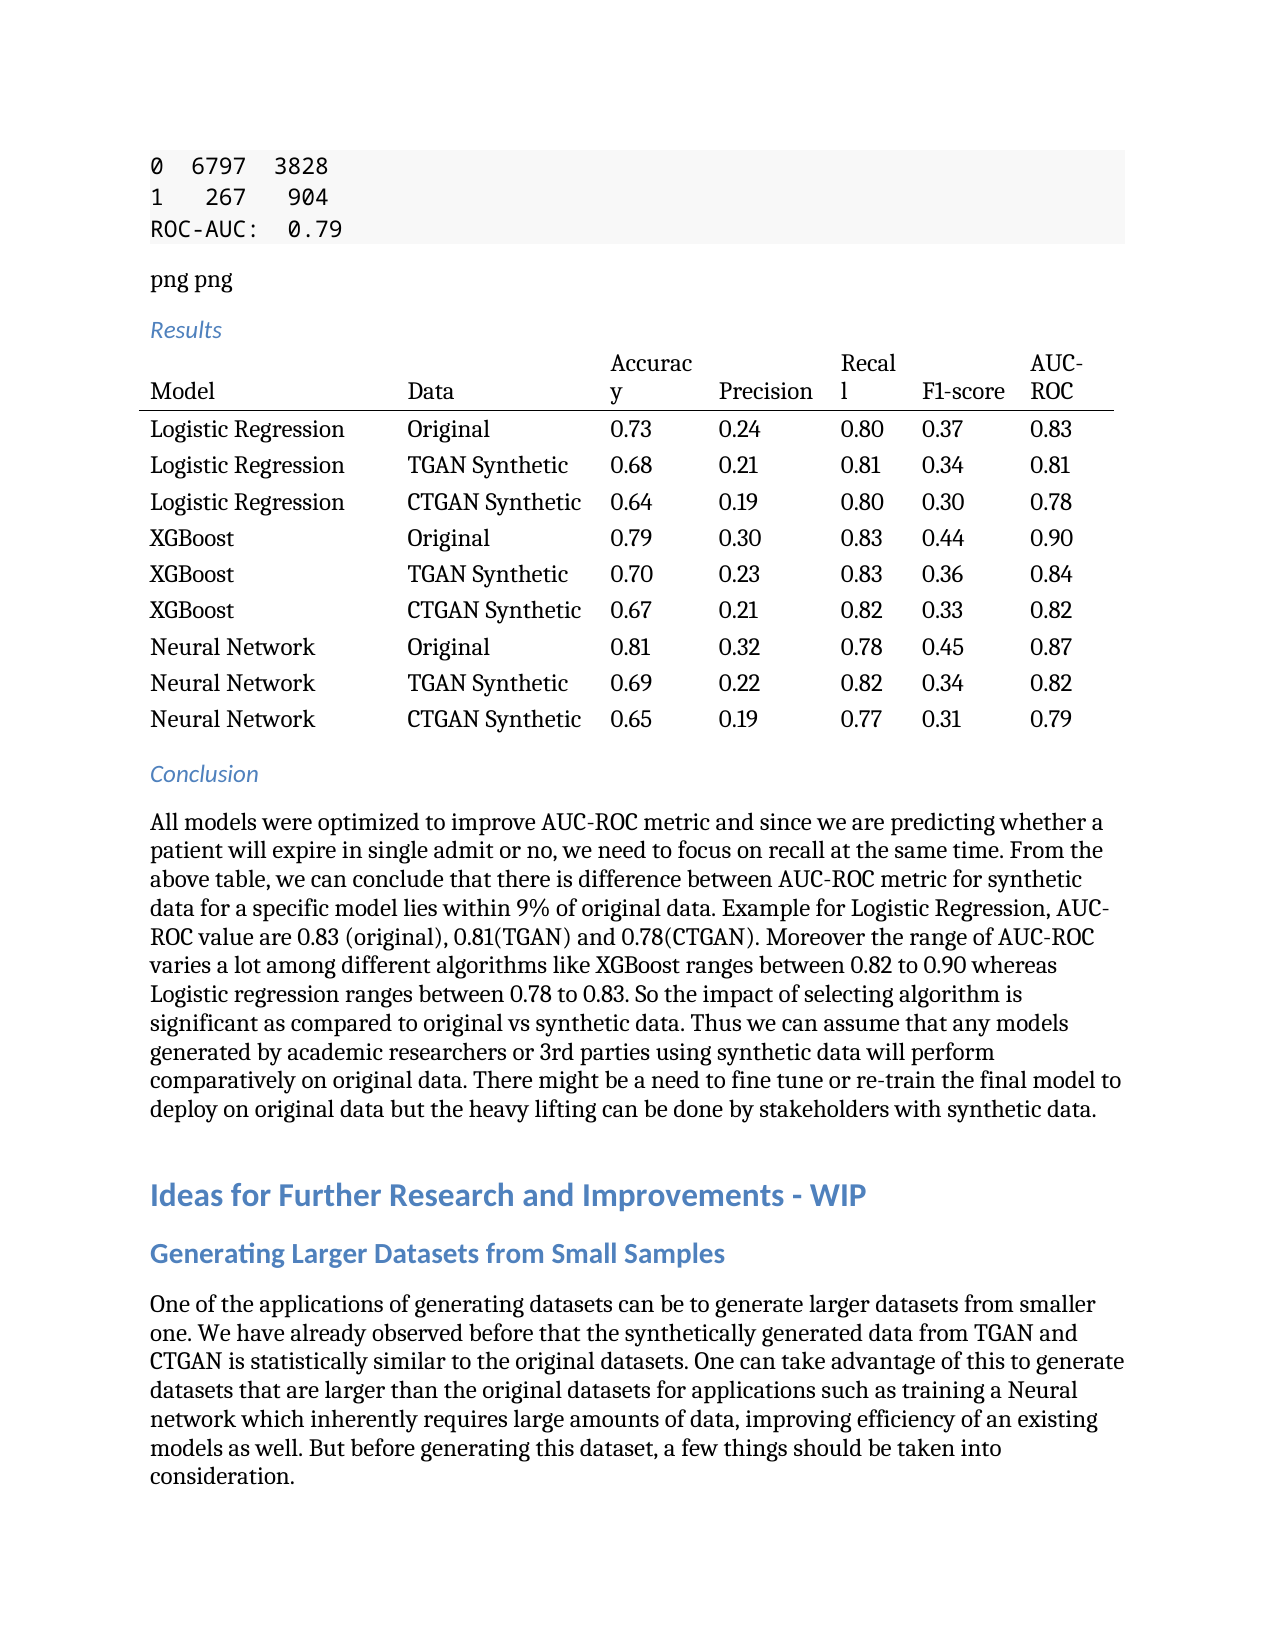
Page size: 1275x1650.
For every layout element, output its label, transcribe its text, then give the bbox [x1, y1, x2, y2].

table_cell Original [396, 411, 599, 447]
table_cell 0.73 [599, 411, 707, 447]
table_cell 0.79 [599, 520, 707, 556]
table_cell 0.45 [911, 629, 1019, 665]
table_cell TGAN Synthetic [396, 556, 599, 592]
table_cell CTGAN Synthetic [396, 701, 599, 737]
subtitle Generating Larger Datasets from Small Samples [150, 1235, 1125, 1271]
table_cell 0.67 [599, 593, 707, 629]
table_cell Logistic Regression [139, 411, 396, 447]
table_cell 0.83 [829, 556, 911, 592]
text One of the applications of generating datasets can be to generate larger datasets from smaller one. We have already observed before that the synthetically generated data from TGAN and CTGAN is statistically similar to the original datasets. One can take advantage of this to generate datasets that are larger than the original datasets for applications such as training a Neural network which inherently requires large amounts of data, improving efficiency of an existing models as well. But before generating this dataset, a few things should be taken into consideration. [150, 1290, 1125, 1491]
table_cell XGBoost [139, 593, 396, 629]
subtitle Ideas for Further Research and Improvements - WIP [150, 1174, 1125, 1214]
table_header AUC-ROC [1019, 345, 1114, 410]
table_cell 0.82 [1019, 665, 1114, 701]
table_cell 0.83 [829, 520, 911, 556]
table_cell TGAN Synthetic [396, 448, 599, 484]
table_cell Neural Network [139, 701, 396, 737]
table_cell Logistic Regression [139, 448, 396, 484]
table_cell 0.30 [708, 520, 829, 556]
table_cell Neural Network [139, 665, 396, 701]
table_cell Original [396, 629, 599, 665]
table_cell 0.87 [1019, 629, 1114, 665]
table_cell 0.79 [1019, 701, 1114, 737]
table_cell Logistic Regression [139, 484, 396, 520]
table_cell 0.65 [599, 701, 707, 737]
table_cell CTGAN Synthetic [396, 484, 599, 520]
table_cell 0.68 [599, 448, 707, 484]
table_header Data [396, 345, 599, 410]
table_cell 0.33 [911, 593, 1019, 629]
table_cell 0.90 [1019, 520, 1114, 556]
table_cell 0.37 [911, 411, 1019, 447]
table_cell Neural Network [139, 629, 396, 665]
table_cell 0.19 [708, 484, 829, 520]
subtitle Conclusion [150, 758, 1125, 789]
table_cell 0.32 [708, 629, 829, 665]
table_cell TGAN Synthetic [396, 665, 599, 701]
table_cell 0.80 [829, 484, 911, 520]
table_cell 0.81 [599, 629, 707, 665]
table_cell XGBoost [139, 520, 396, 556]
table_cell 0.19 [708, 701, 829, 737]
table_cell CTGAN Synthetic [396, 593, 599, 629]
table_header Precision [708, 345, 829, 410]
table_header F1-score [911, 345, 1019, 410]
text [150, 150, 1125, 244]
table_cell 0.64 [599, 484, 707, 520]
table_cell 0.82 [1019, 593, 1114, 629]
table_cell 0.23 [708, 556, 829, 592]
table_cell 0.77 [829, 701, 911, 737]
table_header Accuracy [599, 345, 707, 410]
text All models were optimized to improve AUC-ROC metric and since we are predicting whether a patient will expire in single admit or no, we need to focus on recall at the same time. From the above table, we can conclude that there is difference between AUC-ROC metric for synthetic data for a specific model lies within 9% of original data. Example for Logistic Regression, AUC-ROC value are 0.83 (original), 0.81(TGAN) and 0.78(CTGAN). Moreover the range of AUC-ROC varies a lot among different algorithms like XGBoost ranges between 0.82 to 0.90 whereas Logistic regression ranges between 0.78 to 0.83. So the impact of selecting algorithm is significant as compared to original vs synthetic data. Thus we can assume that any models generated by academic researchers or 3rd parties using synthetic data will perform comparatively on original data. There might be a need to fine tune or re-train the final model to deploy on original data but the heavy lifting can be done by stakeholders with synthetic data. [150, 808, 1125, 1124]
table_cell 0.44 [911, 520, 1019, 556]
table_cell Original [396, 520, 599, 556]
table_cell 0.30 [911, 484, 1019, 520]
table_cell 0.82 [829, 665, 911, 701]
table_cell 0.34 [911, 665, 1019, 701]
table_cell 0.82 [829, 593, 911, 629]
table_cell 0.78 [829, 629, 911, 665]
table_cell 0.70 [599, 556, 707, 592]
table_cell 0.83 [1019, 411, 1114, 447]
table_cell 0.22 [708, 665, 829, 701]
table_cell XGBoost [139, 556, 396, 592]
table_header Model [139, 345, 396, 410]
table_cell 0.21 [708, 593, 829, 629]
table_cell 0.24 [708, 411, 829, 447]
table_cell 0.81 [829, 448, 911, 484]
table_cell 0.36 [911, 556, 1019, 592]
table_cell 0.31 [911, 701, 1019, 737]
text png png [150, 264, 1125, 293]
table_cell 0.80 [829, 411, 911, 447]
table_cell 0.78 [1019, 484, 1114, 520]
table_cell 0.34 [911, 448, 1019, 484]
table_header Recall [829, 345, 911, 410]
subtitle Results [150, 314, 1125, 345]
table_cell 0.84 [1019, 556, 1114, 592]
table_cell 0.69 [599, 665, 707, 701]
table_cell 0.21 [708, 448, 829, 484]
table_cell 0.81 [1019, 448, 1114, 484]
